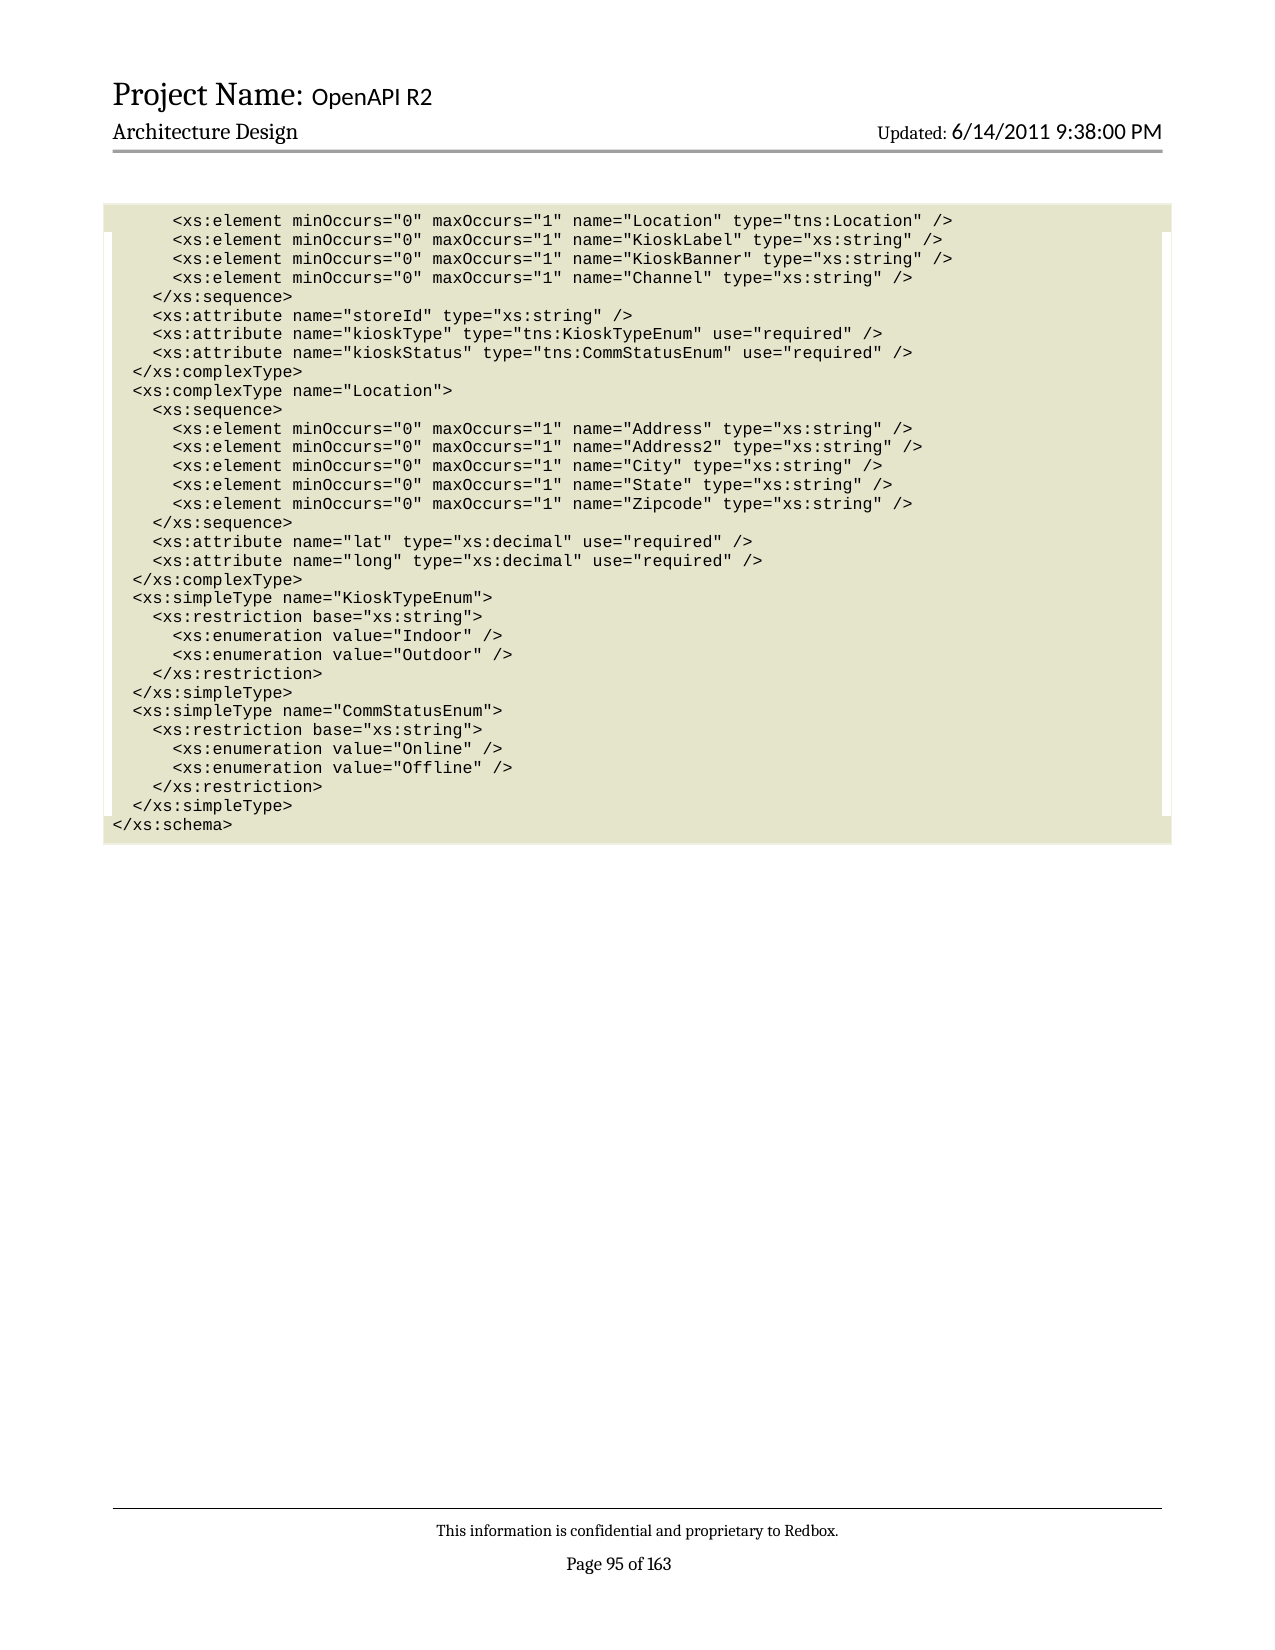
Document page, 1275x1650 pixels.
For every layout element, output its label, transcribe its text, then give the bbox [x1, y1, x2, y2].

text <xs:attribute name="kioskType" type="tns:KioskTypeEnum" use="required" /> [112, 326, 1162, 345]
text </xs:restriction> [112, 778, 1162, 797]
text </xs:sequence> [112, 288, 1162, 307]
text <xs:element minOccurs="0" maxOccurs="1" name="Channel" type="xs:string" /> [112, 269, 1162, 288]
text <xs:restriction base="xs:string"> [112, 609, 1162, 628]
text <xs:element minOccurs="0" maxOccurs="1" name="KioskLabel" type="xs:string" /> [112, 232, 1162, 251]
text <xs:restriction base="xs:string"> [112, 722, 1162, 741]
text </xs:complexType> [112, 571, 1162, 590]
text <xs:enumeration value="Outdoor" /> [112, 646, 1162, 665]
text <xs:enumeration value="Online" /> [112, 741, 1162, 759]
text <xs:sequence> [112, 401, 1162, 420]
text <xs:attribute name="long" type="xs:decimal" use="required" /> [112, 552, 1162, 571]
text <xs:simpleType name="CommStatusEnum"> [112, 703, 1162, 722]
text <xs:element minOccurs="0" maxOccurs="1" name="Location" type="tns:Location" /> [104, 205, 1171, 232]
text <xs:element minOccurs="0" maxOccurs="1" name="City" type="xs:string" /> [112, 458, 1162, 477]
text </xs:complexType> [112, 364, 1162, 382]
text </xs:schema> [104, 806, 1171, 843]
text <xs:attribute name="kioskStatus" type="tns:CommStatusEnum" use="required" /> [112, 345, 1162, 364]
text <xs:attribute name="lat" type="xs:decimal" use="required" /> [112, 533, 1162, 552]
text <xs:element minOccurs="0" maxOccurs="1" name="KioskBanner" type="xs:string" /> [112, 251, 1162, 269]
text <xs:simpleType name="KioskTypeEnum"> [112, 590, 1162, 609]
text <xs:attribute name="storeId" type="xs:string" /> [112, 307, 1162, 326]
text <xs:enumeration value="Indoor" /> [112, 628, 1162, 646]
text </xs:sequence> [112, 514, 1162, 533]
text </xs:simpleType> [112, 684, 1162, 703]
text <xs:element minOccurs="0" maxOccurs="1" name="State" type="xs:string" /> [112, 477, 1162, 496]
text </xs:restriction> [112, 665, 1162, 684]
text <xs:complexType name="Location"> [112, 382, 1162, 401]
text <xs:element minOccurs="0" maxOccurs="1" name="Zipcode" type="xs:string" /> [112, 496, 1162, 514]
text <xs:element minOccurs="0" maxOccurs="1" name="Address" type="xs:string" /> [112, 420, 1162, 439]
text <xs:enumeration value="Offline" /> [112, 759, 1162, 778]
text <xs:element minOccurs="0" maxOccurs="1" name="Address2" type="xs:string" /> [112, 439, 1162, 458]
